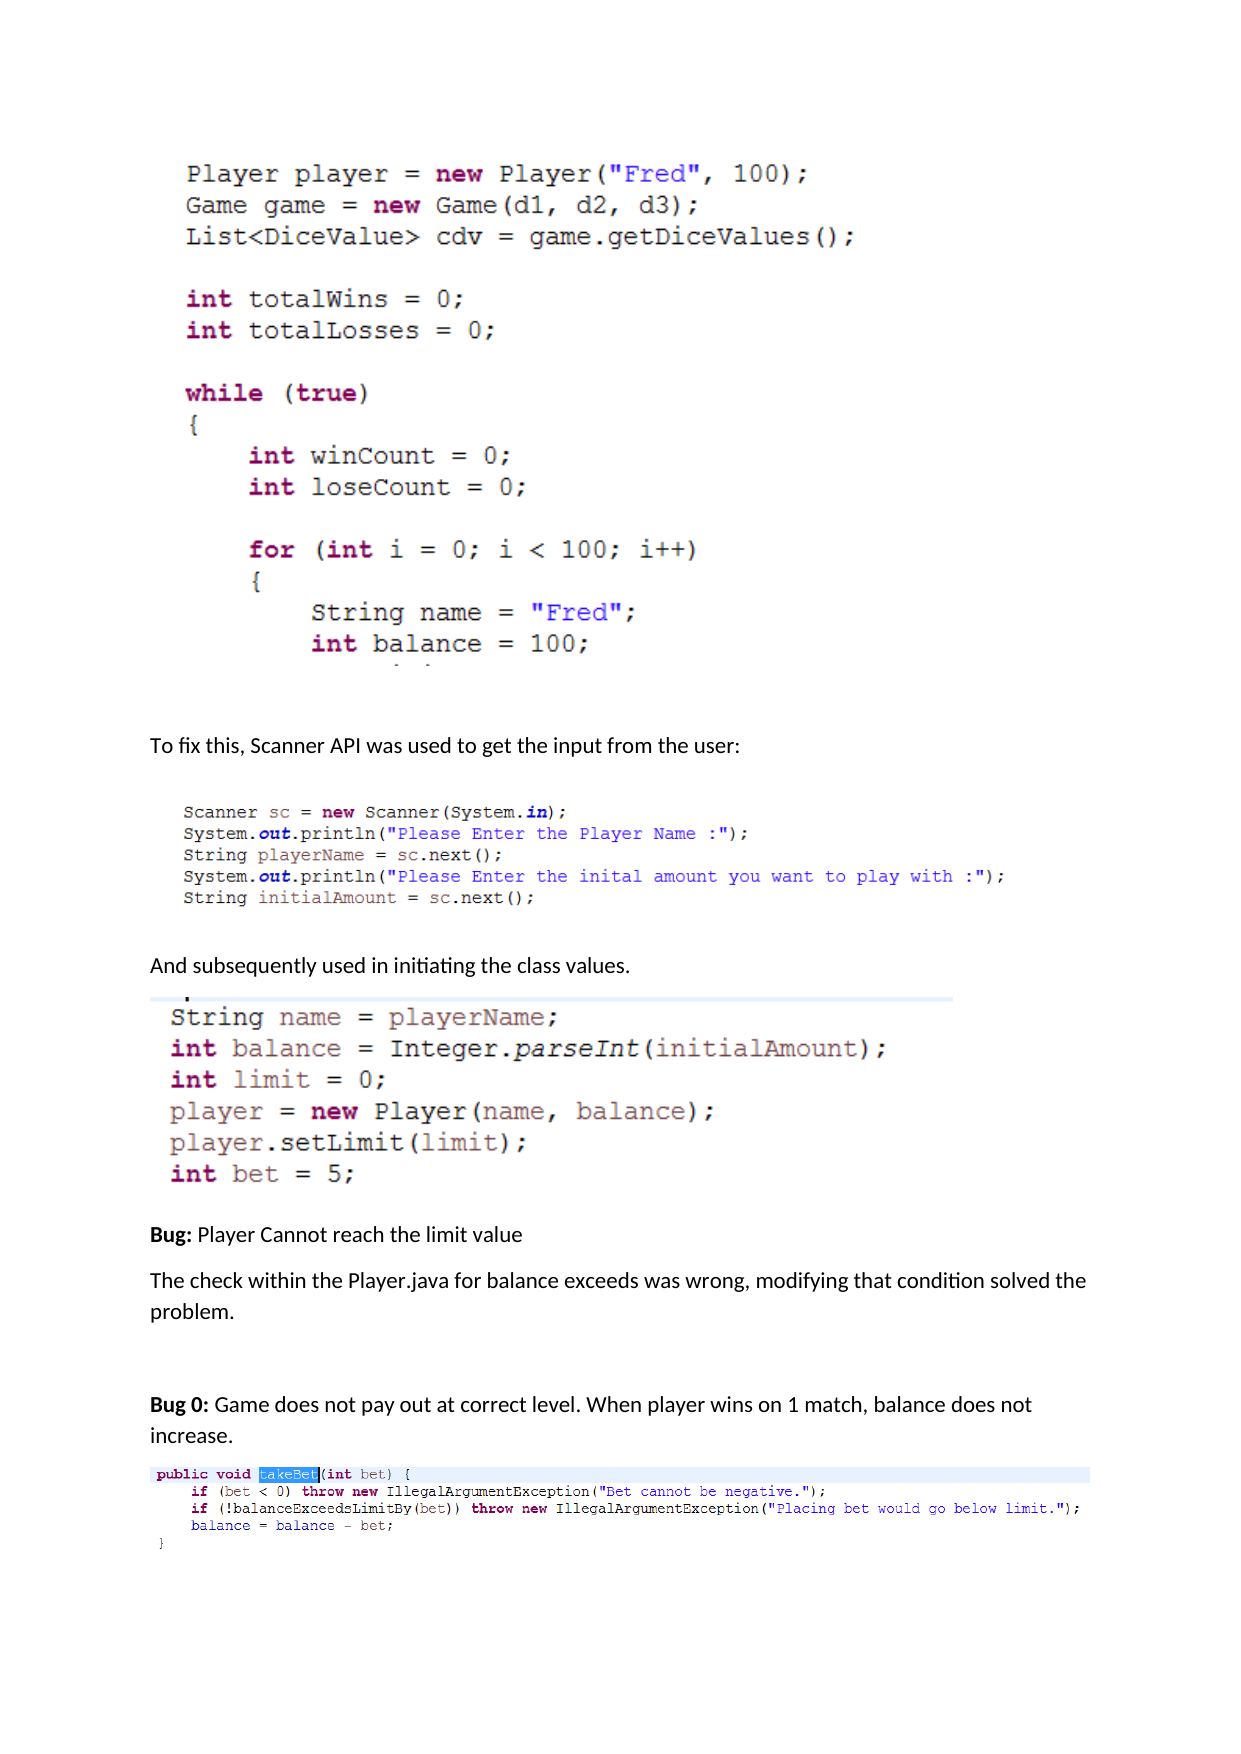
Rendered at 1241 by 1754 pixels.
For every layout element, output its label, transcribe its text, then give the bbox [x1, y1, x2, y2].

picture [150, 778, 1091, 932]
text To fix this, Scanner API was used to get the input from the user: [150, 731, 1090, 759]
picture [150, 997, 954, 1201]
picture [150, 1467, 1091, 1556]
text Bug 0: Game does not pay out at correct level. When player wins on 1 match, balance does not increase. [150, 1391, 1090, 1449]
text The check within the Player.java for balance exceeds was wrong, modifying that condition solved the problem. [150, 1267, 1090, 1325]
text Bug: Player Cannot reach the limit value [150, 1220, 1090, 1248]
text And subsequently used in initiating the class values. [150, 951, 1090, 979]
picture [150, 150, 947, 666]
